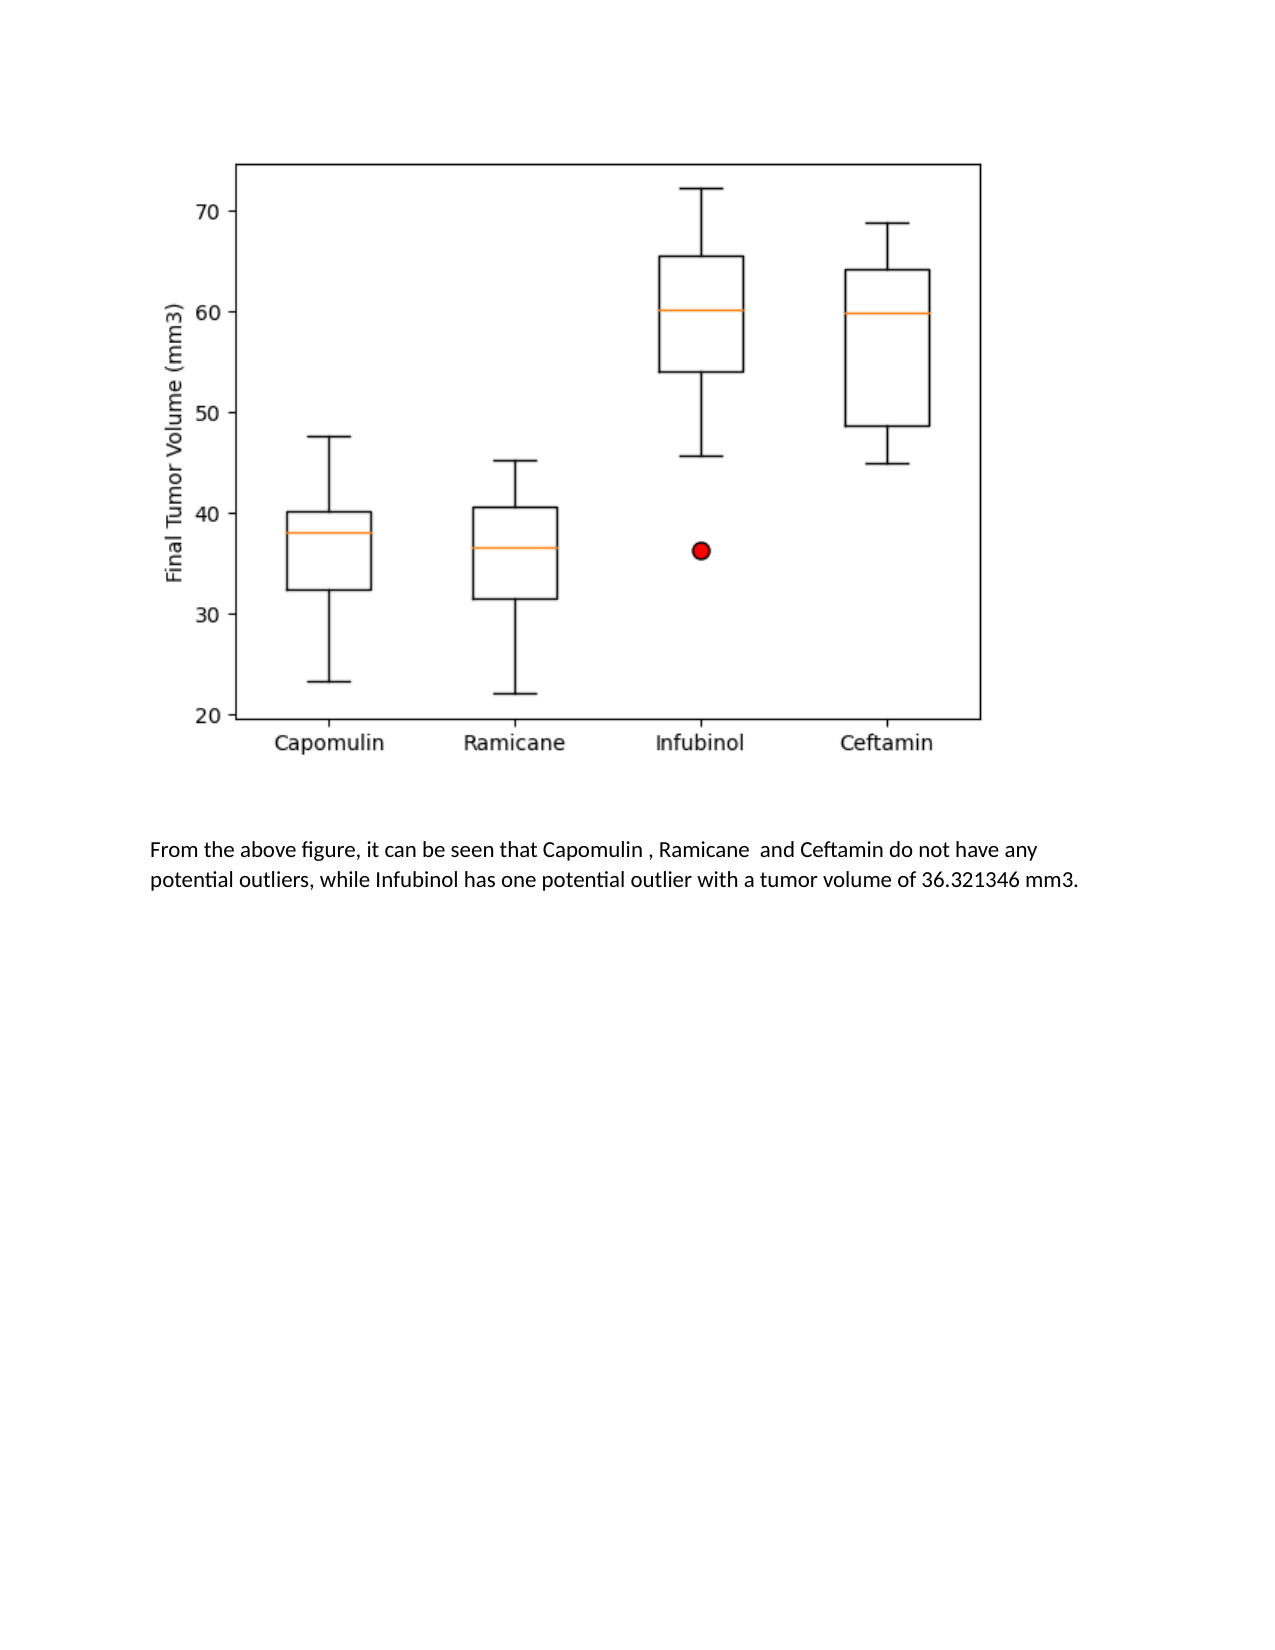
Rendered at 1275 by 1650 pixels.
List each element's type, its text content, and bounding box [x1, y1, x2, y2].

text From the above figure, it can be seen that Capomulin , Ramicane and Ceftamin do not have any potential outliers, while Infubinol has one potential outlier with a tumor volume of 36.321346 mm3. [150, 835, 1125, 893]
picture [150, 150, 995, 770]
